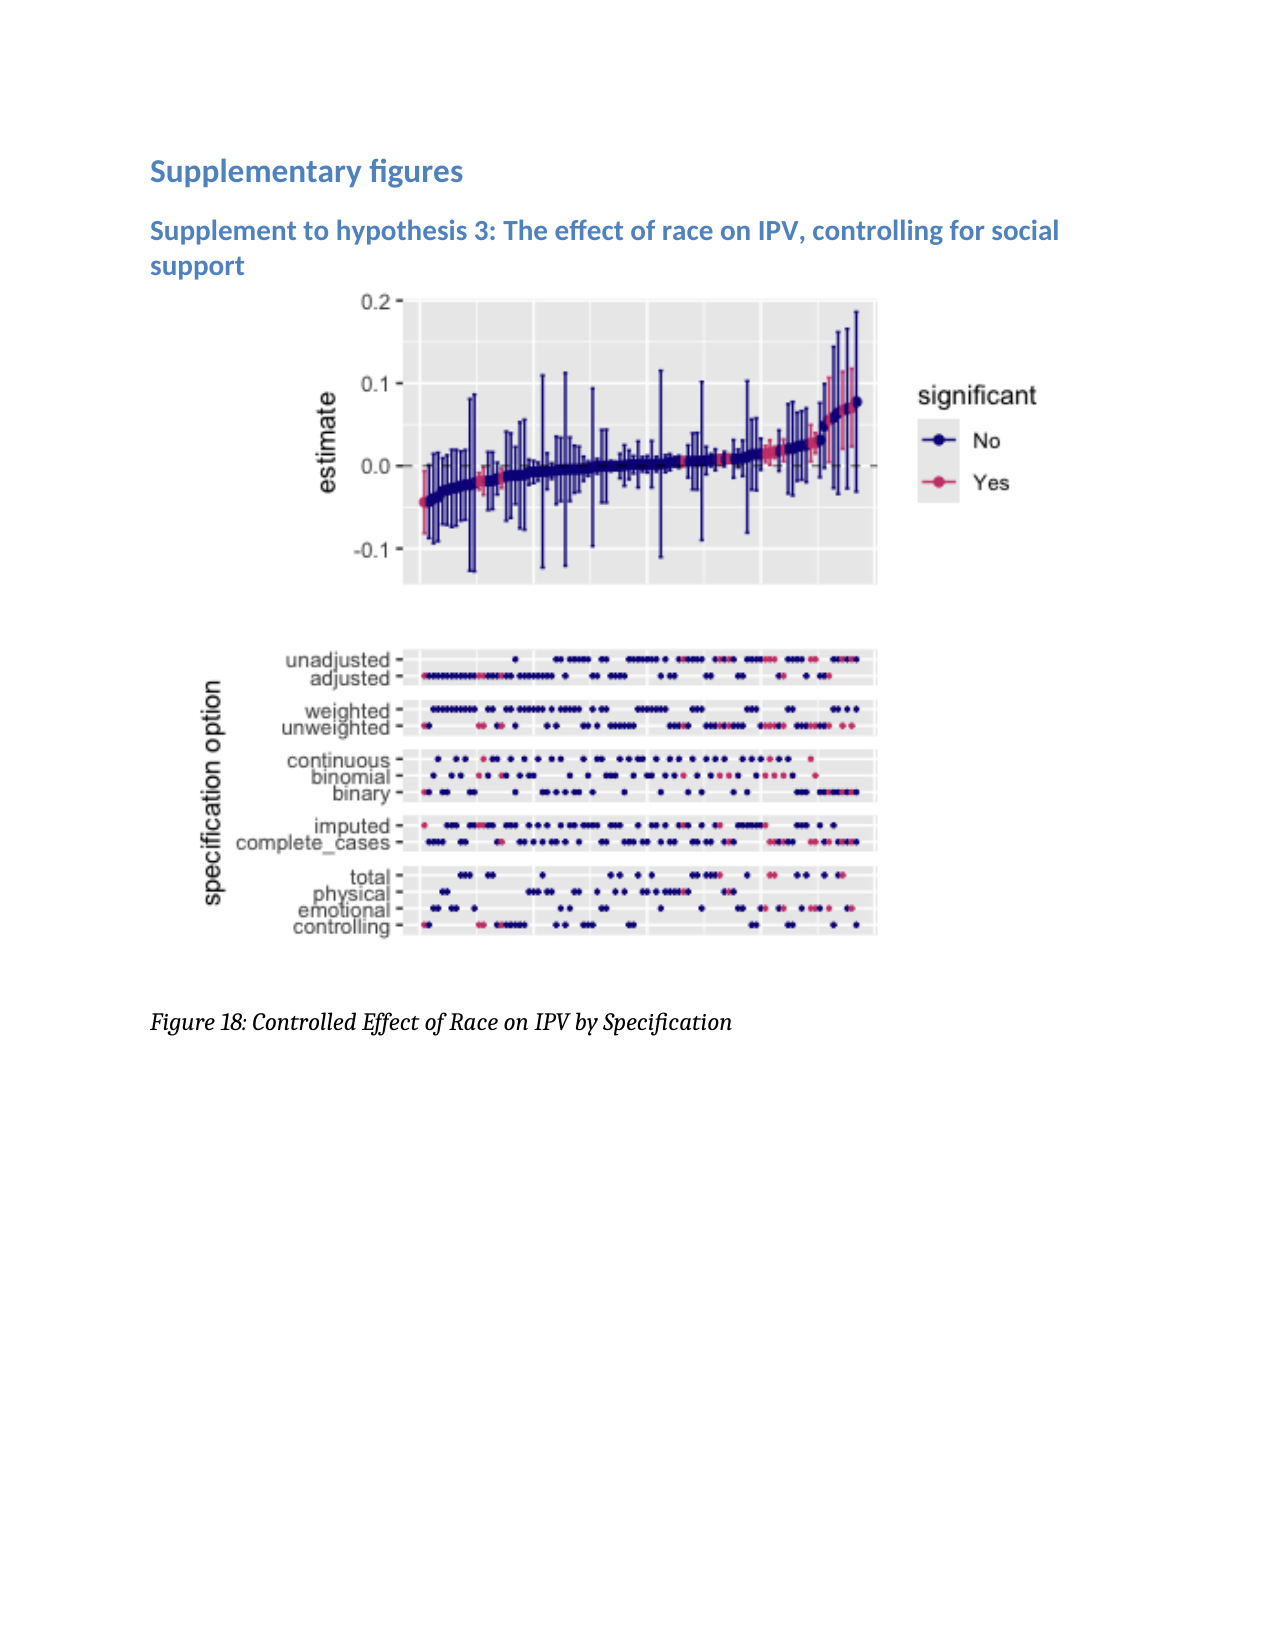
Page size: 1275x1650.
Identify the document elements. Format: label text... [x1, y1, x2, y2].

picture [188, 286, 1064, 987]
table_header Figure 18: Controlled Effect of Race on IPV by Specification [139, 283, 1114, 1049]
subtitle Supplement to hypothesis 3: The effect of race on IPV, controlling for social support [150, 212, 1125, 283]
subtitle Supplementary figures [150, 150, 1125, 191]
